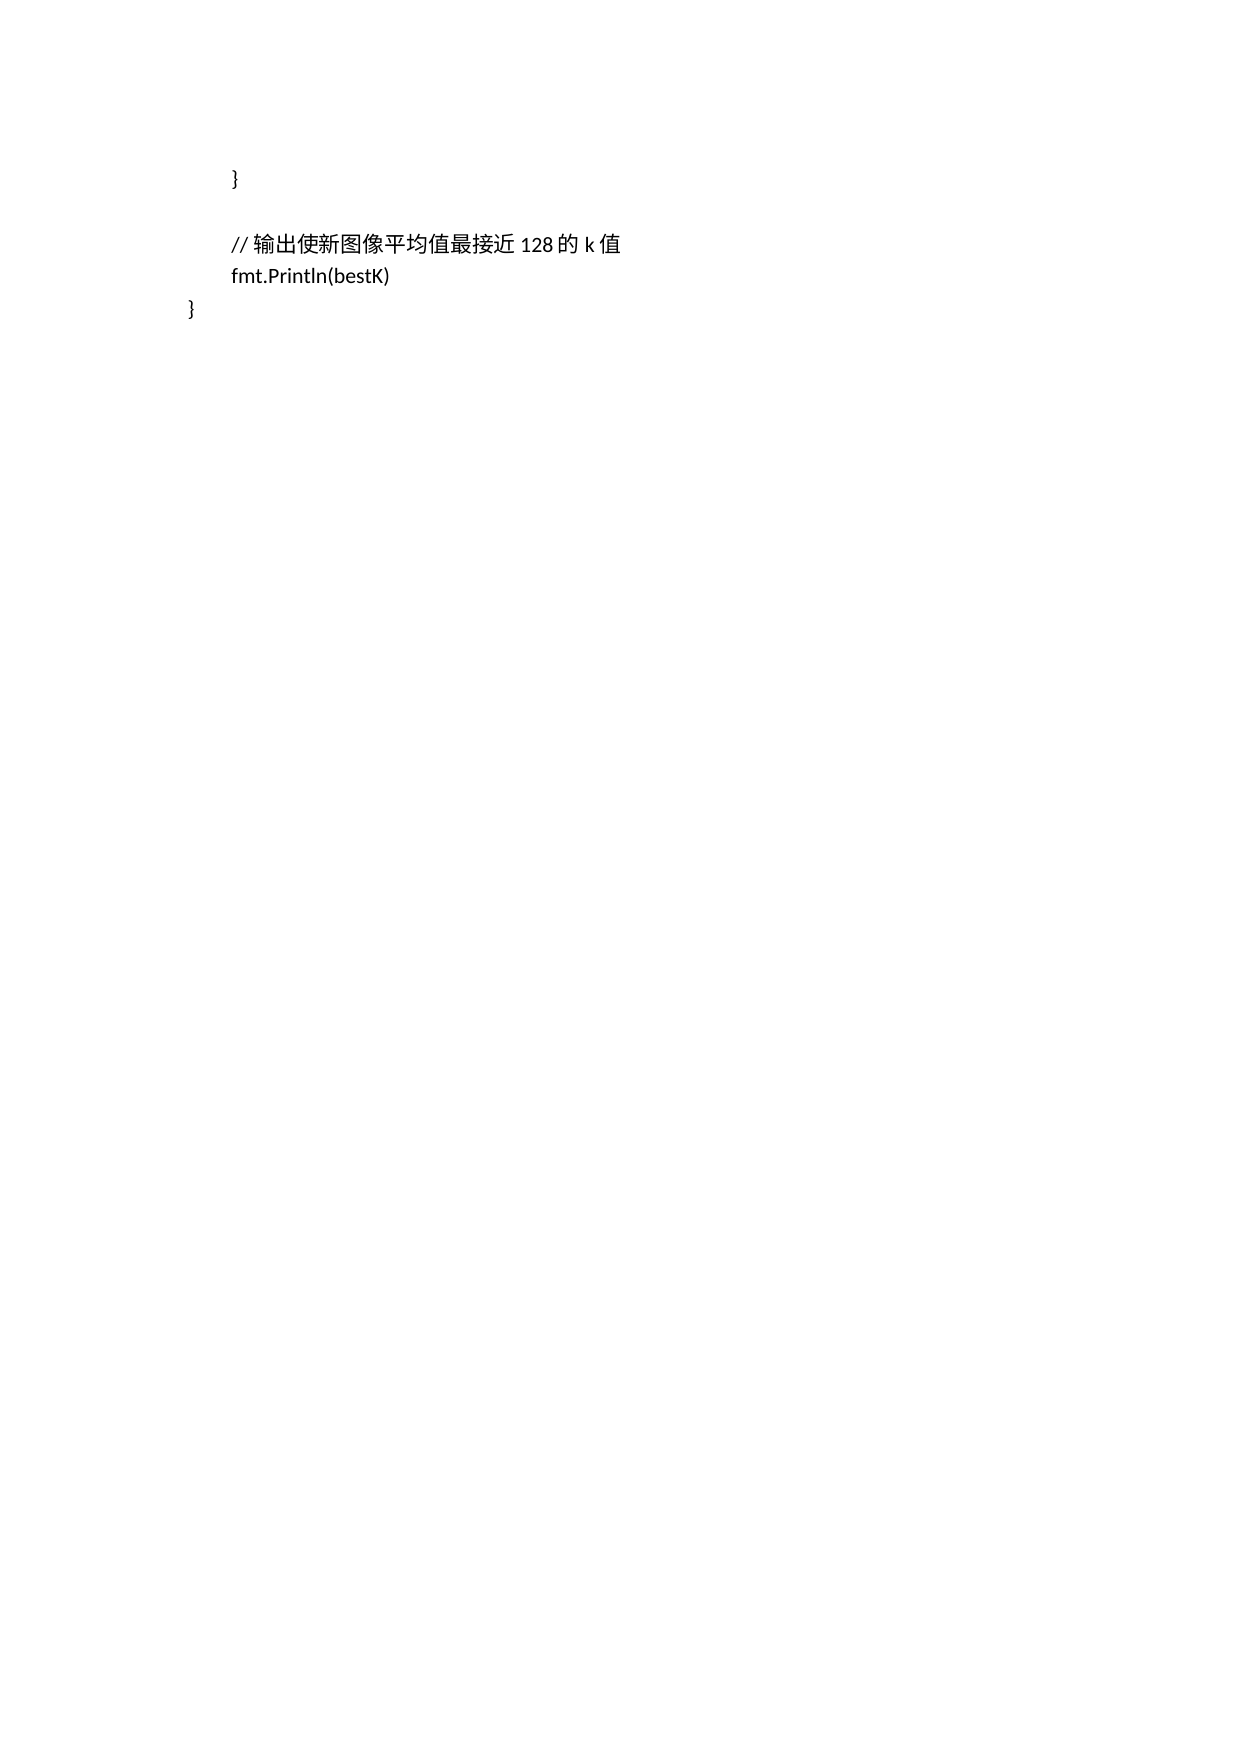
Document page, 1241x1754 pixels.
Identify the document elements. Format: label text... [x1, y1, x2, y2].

text } [187, 292, 1053, 324]
text } [187, 162, 1053, 194]
text fmt.Println(bestK) [187, 259, 1053, 292]
text // 输出使新图像平均值最接近128的 k 值 [187, 227, 1053, 259]
